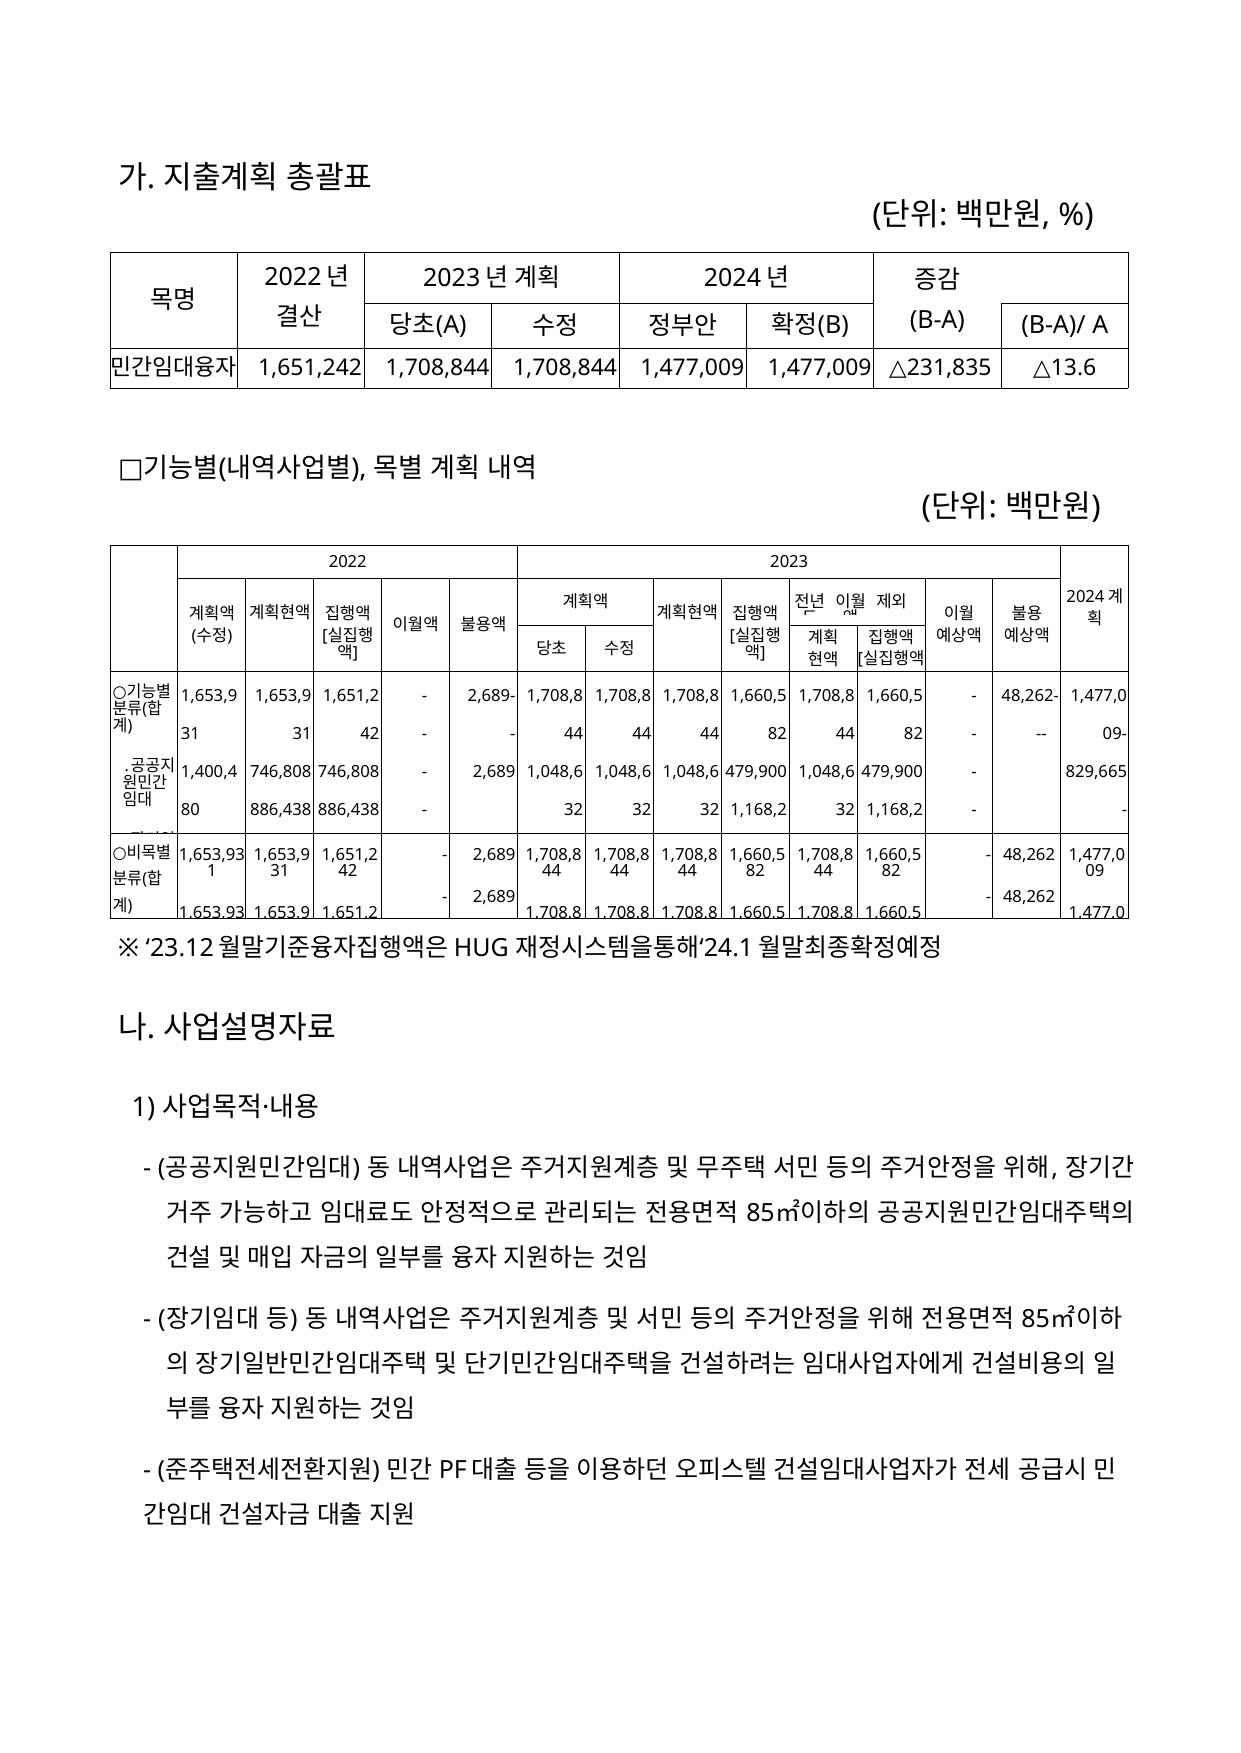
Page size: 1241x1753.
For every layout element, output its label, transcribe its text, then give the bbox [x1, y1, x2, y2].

table_cell 계획액 [518, 579, 653, 624]
table_header 2022 [178, 546, 517, 578]
table_cell 1,708,844 1,048,632 619,156 41,056 [586, 672, 653, 833]
table_cell 1,660,582 479,900 1,168,279 12,403 [722, 672, 789, 833]
table_cell 1,660,582 1,660,582 [722, 834, 789, 918]
table_cell 1,651,242 1,651,242 [314, 834, 381, 918]
table_cell 1,660,582 479,900 1,168,279 12,403 [858, 672, 925, 833]
table_header 2024년 [620, 253, 873, 303]
text 가. 지출계획 총괄표 (단위: 백만원, %) [118, 160, 1137, 232]
table_cell 1,651,242 [238, 349, 364, 388]
table_cell 이월 예상액 [926, 579, 992, 671]
table_cell 1,477,009 1,477,009 [1061, 834, 1128, 918]
table_cell (B-A)/ A [1002, 304, 1128, 347]
table_header 증감 [874, 253, 1001, 303]
table_cell 집행액 [실집행액] [722, 579, 789, 671]
table_cell 1,708,844 1,048,632 619,156 41,056 [790, 672, 857, 833]
table_cell - - [382, 834, 449, 918]
table_cell 계획 현액 [790, 626, 857, 671]
table_cell 수정 [586, 626, 653, 671]
table_cell 48,262--- [993, 672, 1060, 833]
table_cell ○비목별 분류(합계) ․ 기타민간융자금 (450-04) [111, 834, 177, 918]
table_cell 민간임대융자 [111, 349, 237, 388]
table_header 목명 [111, 253, 237, 347]
text 나. 사업설명자료 [118, 1013, 1137, 1045]
text - (준주택전세전환지원) 민간 PF대출 등을 이용하던 오피스텔 건설임대사업자가 전세 공급시 민간임대 건설자금 대출 지원 [143, 1443, 1137, 1533]
table_cell ○기능별 분류(합계) ․공공지원민간임대 ․장기임대 등 ․준주택전세전환지원 [111, 672, 177, 833]
table_cell 1,708,844 [365, 349, 491, 388]
table_cell △231,835 [874, 349, 1001, 388]
table_header [1001, 253, 1128, 303]
table_cell 1,653,931 1,400,480 103,451 150,000 [178, 672, 245, 833]
table_cell [790, 579, 925, 624]
table_cell - - - - [926, 672, 992, 833]
table_cell 1,708,844 1,048,632 619,156 41,056 [518, 672, 585, 833]
table_cell 1,708,844 1,708,844 [586, 834, 653, 918]
table_header 2022년 결산 [238, 253, 364, 347]
table_cell 1,477,009 [620, 349, 746, 388]
text 1) 사업목적·내용 [131, 1095, 1137, 1122]
table_cell 이월액 [382, 579, 449, 671]
table_cell 1,477,009- 829,665- 615,600 31,744 [1061, 672, 1128, 833]
table_cell 1,477,009 [747, 349, 873, 388]
table_header 2023 [518, 546, 1060, 578]
text - (장기임대 등) 동 내역사업은 주거지원계층 및 서민 등의 주거안정을 위해 전용면적85㎡이하의 장기일반민간임대주택 및 단기민간임대주택을 건설하려는 임대사업자에게 건설비용의 일부를 융자 지원하는 것임 [143, 1291, 1122, 1426]
text - (공공지원민간임대) 동 내역사업은 주거지원계층 및 무주택 서민 등의 주거안정을 위해, 장기간 거주 가능하고 임대료도 안정적으로 관리되는 전용면적 85㎡이하의 공공지원민간임대주택의건설 및 매입 자금의 일부를 융자 지원하는 것임 [143, 1140, 1135, 1275]
text □기능별(내역사업별), 목별 계획 내역 (단위: 백만원) [118, 446, 1137, 525]
table_cell 1,653,931 1,653,931 [246, 834, 313, 918]
table_cell 계획액 (수정) [178, 579, 245, 671]
table_cell 1,653,931 746,808 886,438 20,685 [246, 672, 313, 833]
table_cell 1,708,844 1,708,844 [654, 834, 721, 918]
table_cell 당초(A) [365, 304, 491, 347]
table_cell (B-A) [874, 303, 1001, 347]
table_cell 불용액 [450, 579, 517, 671]
table_header 2023년 계획 [365, 253, 619, 303]
table_cell 2,689- - 2,689 [450, 672, 517, 833]
table_cell 당초 [518, 626, 585, 671]
text ※ ‘23.12월말기준융자집행액은HUG 재정시스템을통해‘24.1월말최종확정예정 [118, 936, 1137, 961]
table_cell 1,651,242 746,808 886,438 17,996 [314, 672, 381, 833]
table_header 2024계획 [1061, 546, 1128, 671]
table_cell △13.6 [1002, 349, 1128, 388]
table_cell 1,653,931 1,653,931 [178, 834, 245, 918]
table_cell 계획현액 [246, 579, 313, 671]
table_cell 1,708,844 1,708,844 [518, 834, 585, 918]
table_cell - - [926, 834, 992, 918]
table_cell 집행액 [실집행액] [314, 579, 381, 671]
table_cell 불용 예상액 [993, 579, 1060, 671]
table_cell 수정 [492, 304, 619, 347]
table_header [111, 546, 177, 671]
table_cell 정부안 [620, 304, 746, 347]
table_cell 2,689 2,689 [450, 834, 517, 918]
table_cell 1,660,582 1,660,582 [858, 834, 925, 918]
table_cell 확정(B) [747, 304, 873, 347]
table_cell 계획현액 [654, 579, 721, 671]
table_cell 1,708,844 [492, 349, 619, 388]
table_cell - - - - [382, 672, 449, 833]
table_cell 집행액 [실집행액 [858, 626, 925, 671]
table_cell 1,708,844 1,048,632 619,156 41,056 [654, 672, 721, 833]
table_cell 48,262 48,262 [993, 834, 1060, 918]
table_cell 1,708,844 1,708,844 [790, 834, 857, 918]
